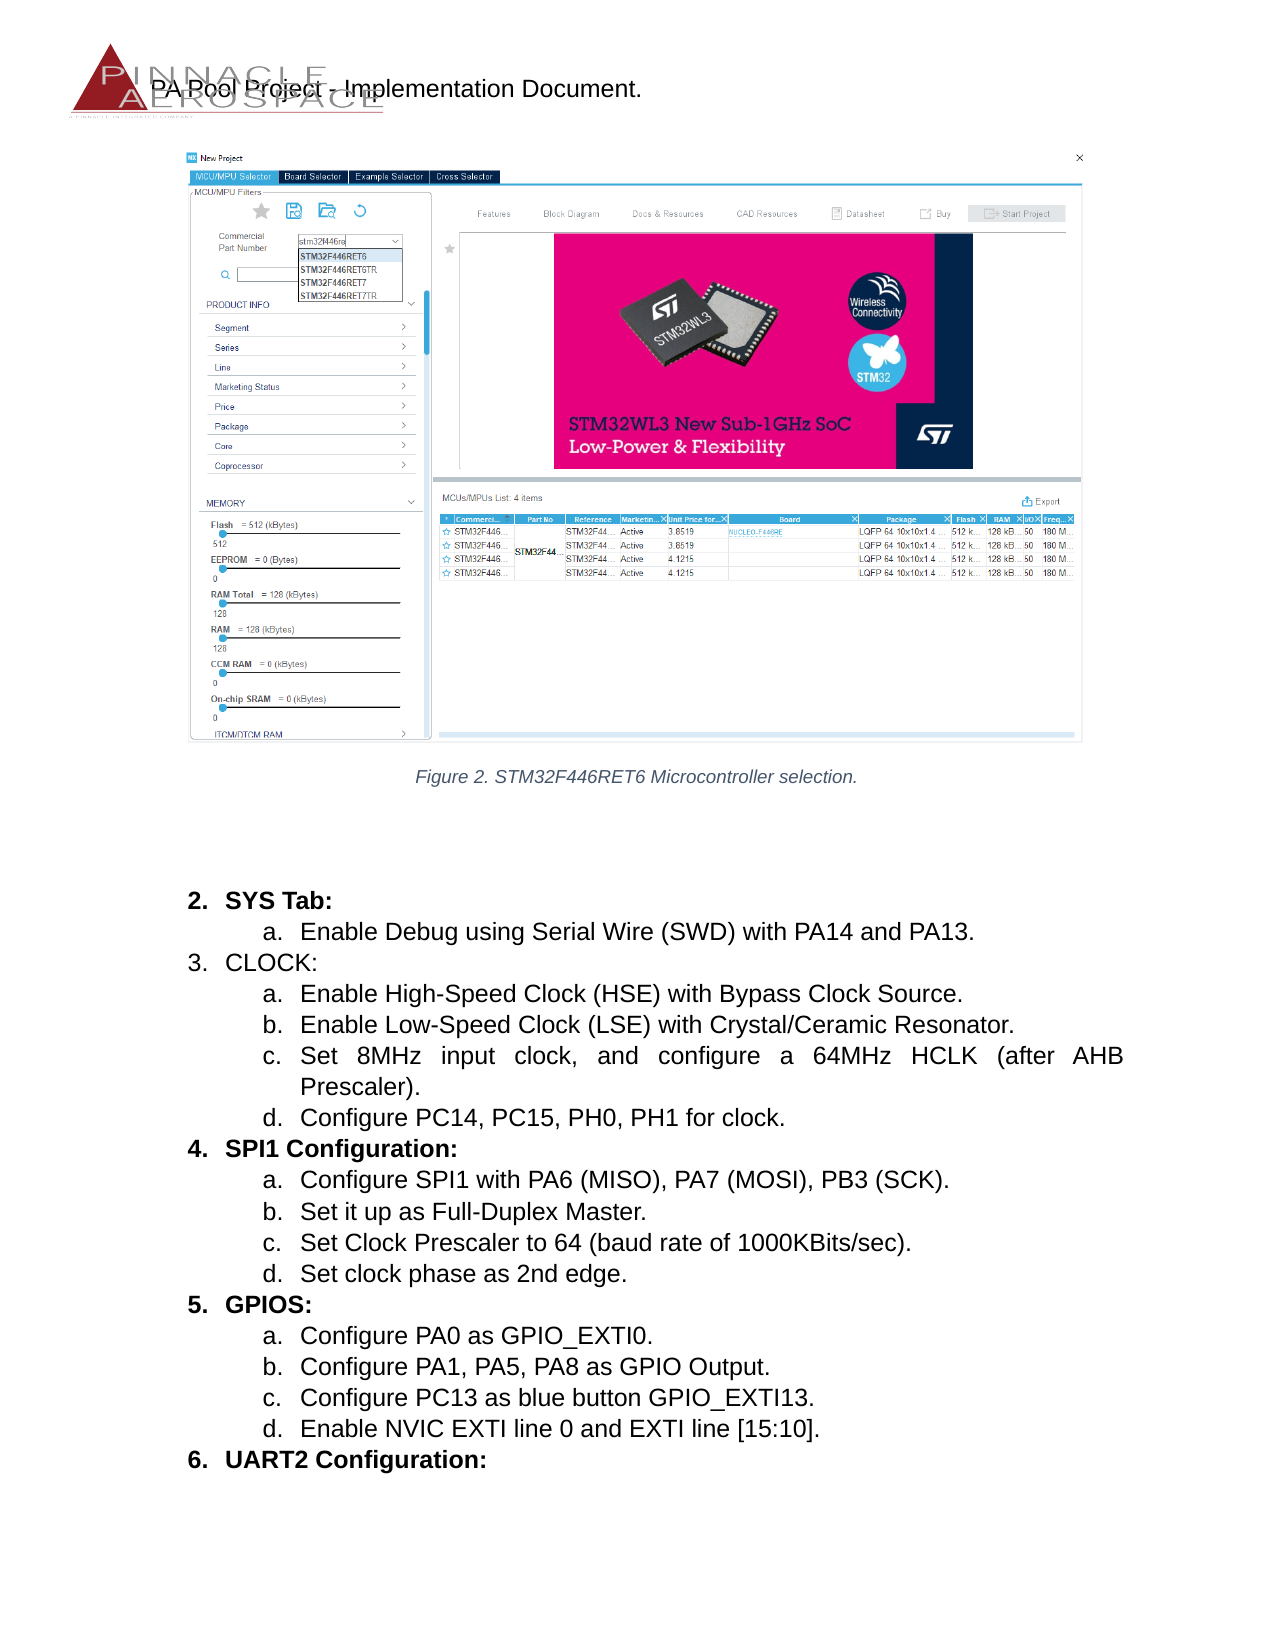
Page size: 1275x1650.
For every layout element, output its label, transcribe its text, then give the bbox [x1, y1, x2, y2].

picture [186, 150, 1089, 747]
list Set clock phase as 2nd edge. [262, 1258, 1125, 1287]
list SPI1 Configuration: [187, 1134, 1125, 1163]
list Set Clock Prescaler to 64 (baud rate of 1000KBits/sec). [262, 1227, 1125, 1256]
list Set it up as Full-Duplex Master. [262, 1196, 1125, 1225]
list Enable NVIC EXTI line 0 and EXTI line [15:10]. [262, 1414, 1125, 1442]
list GPIOS: [187, 1289, 1125, 1318]
list Enable Low-Speed Clock (LSE) with Crystal/Ceramic Resonator. [262, 1010, 1125, 1039]
list Configure PC13 as blue button GPIO_EXTI13. [262, 1383, 1125, 1411]
list SYS Tab: [187, 886, 1125, 915]
list Configure PC14, PC15, PH0, PH1 for clock. [262, 1103, 1125, 1132]
picture [33, 25, 419, 133]
list UART2 Configuration: [187, 1445, 1125, 1473]
list Enable Debug using Serial Wire (SWD) with PA14 and PA13. [262, 917, 1125, 946]
list CLOCK: [187, 948, 1125, 977]
list Configure PA0 as GPIO_EXTI0. [262, 1321, 1125, 1349]
list Configure PA1, PA5, PA8 as GPIO Output. [262, 1352, 1125, 1380]
list Configure SPI1 with PA6 (MISO), PA7 (MOSI), PB3 (SCK). [262, 1165, 1125, 1194]
list Set 8MHz input clock, and configure a 64MHz HCLK (after AHB Prescaler). [262, 1041, 1125, 1101]
list Enable High-Speed Clock (HSE) with Bypass Clock Source. [262, 979, 1125, 1008]
